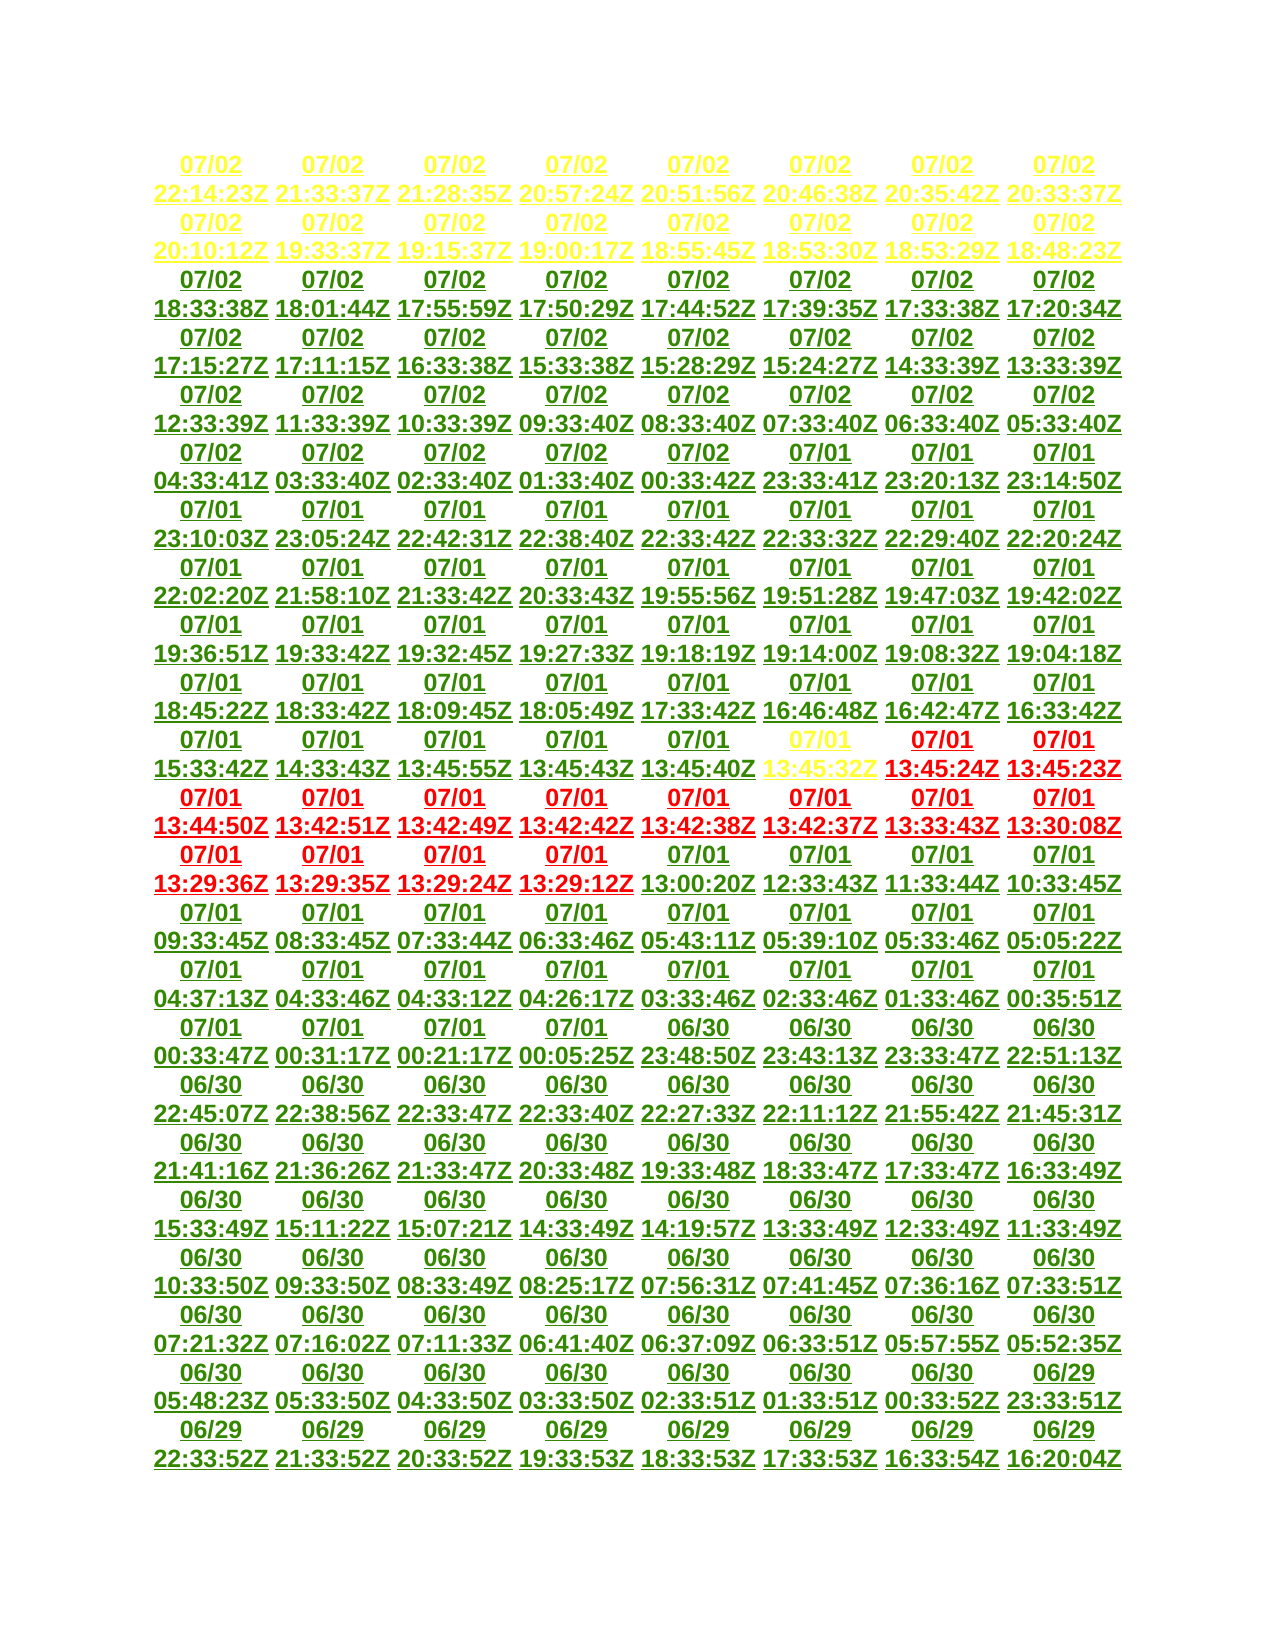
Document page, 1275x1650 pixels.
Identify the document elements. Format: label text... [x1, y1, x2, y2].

table_cell 07/01 05:43:11Z [638, 898, 759, 955]
table_cell 06/30 08:33:49Z [394, 1243, 516, 1300]
table_cell 06/30 03:33:50Z [516, 1358, 637, 1415]
table_cell 07/02 12:33:39Z [150, 380, 272, 437]
table_cell 07/01 04:33:12Z [394, 955, 516, 1012]
table_cell 07/02 07:33:40Z [759, 380, 881, 437]
table_cell 07/01 23:20:13Z [881, 438, 1003, 495]
table_cell 06/30 23:33:47Z [881, 1013, 1003, 1070]
table_cell 07/01 19:51:28Z [759, 553, 881, 610]
table_cell 07/02 19:33:37Z [272, 208, 394, 265]
table_cell 07/01 23:10:03Z [150, 495, 272, 552]
table_cell 07/02 17:15:27Z [150, 323, 272, 380]
table_cell 07/02 22:14:23Z [150, 150, 272, 207]
table_cell 07/02 10:33:39Z [394, 380, 516, 437]
table_cell 07/02 20:33:37Z [1003, 150, 1125, 207]
table_cell 07/01 21:33:42Z [394, 553, 516, 610]
table_cell 07/02 02:33:40Z [394, 438, 516, 495]
table_cell 06/29 21:33:52Z [272, 1415, 394, 1472]
table_cell 06/30 07:56:31Z [638, 1243, 759, 1300]
table_cell 07/01 22:02:20Z [150, 553, 272, 610]
table_cell 07/01 01:33:46Z [881, 955, 1003, 1012]
table_cell 06/30 07:33:51Z [1003, 1243, 1125, 1300]
table_cell 06/30 14:33:49Z [516, 1185, 637, 1242]
table_cell 07/02 20:46:38Z [759, 150, 881, 207]
table_cell 06/30 22:11:12Z [759, 1070, 881, 1127]
table_cell 06/30 06:33:51Z [759, 1300, 881, 1357]
table_cell 07/01 18:45:22Z [150, 668, 272, 725]
table_cell 07/01 05:33:46Z [881, 898, 1003, 955]
table_cell 07/01 13:42:51Z [272, 783, 394, 840]
table_cell 06/29 19:33:53Z [516, 1415, 637, 1472]
table_cell 07/02 00:33:42Z [638, 438, 759, 495]
table_cell 06/30 23:43:13Z [759, 1013, 881, 1070]
table_cell 06/29 16:20:04Z [1003, 1415, 1125, 1472]
table_cell 06/30 07:36:16Z [881, 1243, 1003, 1300]
table_cell 06/30 22:45:07Z [150, 1070, 272, 1127]
table_cell 07/02 17:55:59Z [394, 265, 516, 322]
table_cell 07/01 18:05:49Z [516, 668, 637, 725]
table_cell 06/30 05:52:35Z [1003, 1300, 1125, 1357]
table_cell 07/01 10:33:45Z [1003, 840, 1125, 897]
table_cell 07/01 16:33:42Z [1003, 668, 1125, 725]
table_cell 07/01 09:33:45Z [150, 898, 272, 955]
table_cell 07/01 22:33:42Z [638, 495, 759, 552]
table_cell 06/30 23:48:50Z [638, 1013, 759, 1070]
table_cell 06/30 22:51:13Z [1003, 1013, 1125, 1070]
table_cell 07/01 04:26:17Z [516, 955, 637, 1012]
table_cell 07/01 13:45:43Z [516, 725, 637, 782]
table_cell 06/30 21:55:42Z [881, 1070, 1003, 1127]
table_cell 07/02 20:57:24Z [516, 150, 637, 207]
table_cell 06/30 20:33:48Z [516, 1128, 637, 1185]
table_cell 07/01 12:33:43Z [759, 840, 881, 897]
table_cell 06/30 07:41:45Z [759, 1243, 881, 1300]
table_cell 07/01 13:42:42Z [516, 783, 637, 840]
table_cell 06/29 16:33:54Z [881, 1415, 1003, 1472]
table_cell 06/30 06:41:40Z [516, 1300, 637, 1357]
table_cell 07/01 18:33:42Z [272, 668, 394, 725]
table_cell 06/30 07:11:33Z [394, 1300, 516, 1357]
table_cell 07/01 13:45:24Z [881, 725, 1003, 782]
table_cell 07/01 22:33:32Z [759, 495, 881, 552]
table_cell 07/02 17:11:15Z [272, 323, 394, 380]
table_cell 07/02 08:33:40Z [638, 380, 759, 437]
table_cell 07/01 18:09:45Z [394, 668, 516, 725]
table_cell 07/02 16:33:38Z [394, 323, 516, 380]
table_cell 07/02 18:01:44Z [272, 265, 394, 322]
table_cell 07/01 20:33:43Z [516, 553, 637, 610]
table_cell 07/02 03:33:40Z [272, 438, 394, 495]
table_cell 07/01 00:33:47Z [150, 1013, 272, 1070]
table_cell 07/01 19:32:45Z [394, 610, 516, 667]
table_cell 07/01 11:33:44Z [881, 840, 1003, 897]
table_cell 06/29 20:33:52Z [394, 1415, 516, 1472]
table_cell 07/02 14:33:39Z [881, 323, 1003, 380]
table_cell 06/30 22:33:40Z [516, 1070, 637, 1127]
table_cell 06/30 18:33:47Z [759, 1128, 881, 1185]
table_cell 07/02 20:35:42Z [881, 150, 1003, 207]
table_cell 07/01 13:42:49Z [394, 783, 516, 840]
table_cell 07/02 20:10:12Z [150, 208, 272, 265]
table_cell 07/02 04:33:41Z [150, 438, 272, 495]
table_cell 07/01 17:33:42Z [638, 668, 759, 725]
table_cell 07/01 13:29:35Z [272, 840, 394, 897]
table_cell 07/01 22:20:24Z [1003, 495, 1125, 552]
table_cell 06/30 08:25:17Z [516, 1243, 637, 1300]
table_cell 07/01 02:33:46Z [759, 955, 881, 1012]
table_cell 07/01 05:39:10Z [759, 898, 881, 955]
table_cell 07/01 19:14:00Z [759, 610, 881, 667]
table_cell 07/02 15:24:27Z [759, 323, 881, 380]
table_cell 07/01 13:45:40Z [638, 725, 759, 782]
table_cell 07/02 11:33:39Z [272, 380, 394, 437]
table_cell 06/30 22:27:33Z [638, 1070, 759, 1127]
table_cell 07/01 00:05:25Z [516, 1013, 637, 1070]
table_cell 06/30 05:33:50Z [272, 1358, 394, 1415]
table_cell 06/30 19:33:48Z [638, 1128, 759, 1185]
table_cell 07/02 18:48:23Z [1003, 208, 1125, 265]
table_cell 06/30 05:48:23Z [150, 1358, 272, 1415]
table_cell 06/30 01:33:51Z [759, 1358, 881, 1415]
table_cell 07/02 18:53:29Z [881, 208, 1003, 265]
table_cell 06/30 04:33:50Z [394, 1358, 516, 1415]
table_cell 07/01 13:29:24Z [394, 840, 516, 897]
table_cell 06/30 14:19:57Z [638, 1185, 759, 1242]
table_cell 07/02 06:33:40Z [881, 380, 1003, 437]
table_cell 07/01 04:33:46Z [272, 955, 394, 1012]
table_cell 06/30 21:45:31Z [1003, 1070, 1125, 1127]
table_cell 07/01 23:33:41Z [759, 438, 881, 495]
table_cell 06/30 12:33:49Z [881, 1185, 1003, 1242]
table_cell 07/01 13:29:12Z [516, 840, 637, 897]
table_cell 07/02 17:39:35Z [759, 265, 881, 322]
table_cell 06/30 21:36:26Z [272, 1128, 394, 1185]
table_cell 07/01 00:21:17Z [394, 1013, 516, 1070]
table_cell 07/01 19:04:18Z [1003, 610, 1125, 667]
table_cell 07/01 15:33:42Z [150, 725, 272, 782]
table_cell 07/01 22:38:40Z [516, 495, 637, 552]
table_cell 06/30 11:33:49Z [1003, 1185, 1125, 1242]
table_cell 06/30 05:57:55Z [881, 1300, 1003, 1357]
table_cell 06/29 18:33:53Z [638, 1415, 759, 1472]
table_cell 07/01 13:30:08Z [1003, 783, 1125, 840]
table_cell 06/30 06:37:09Z [638, 1300, 759, 1357]
table_cell 06/29 23:33:51Z [1003, 1358, 1125, 1415]
table_cell 06/29 17:33:53Z [759, 1415, 881, 1472]
table_cell 06/30 16:33:49Z [1003, 1128, 1125, 1185]
table_cell 07/02 20:51:56Z [638, 150, 759, 207]
table_cell 07/02 19:15:37Z [394, 208, 516, 265]
table_cell 07/01 00:31:17Z [272, 1013, 394, 1070]
table_cell 07/01 23:05:24Z [272, 495, 394, 552]
table_cell 06/30 15:11:22Z [272, 1185, 394, 1242]
table_cell 07/02 17:50:29Z [516, 265, 637, 322]
table_cell 06/30 15:07:21Z [394, 1185, 516, 1242]
table_cell 06/30 07:16:02Z [272, 1300, 394, 1357]
table_cell 07/01 19:08:32Z [881, 610, 1003, 667]
table_cell 07/01 07:33:44Z [394, 898, 516, 955]
table_cell 07/01 13:42:37Z [759, 783, 881, 840]
table_cell 07/01 22:42:31Z [394, 495, 516, 552]
table_cell 06/30 22:38:56Z [272, 1070, 394, 1127]
table_cell 07/02 17:44:52Z [638, 265, 759, 322]
table_cell 07/01 19:47:03Z [881, 553, 1003, 610]
table_cell 06/30 07:21:32Z [150, 1300, 272, 1357]
table_cell 07/01 19:27:33Z [516, 610, 637, 667]
table_cell 07/01 13:00:20Z [638, 840, 759, 897]
table_cell 07/01 22:29:40Z [881, 495, 1003, 552]
table_cell 07/02 13:33:39Z [1003, 323, 1125, 380]
table_cell 07/01 16:42:47Z [881, 668, 1003, 725]
table_cell 07/01 19:55:56Z [638, 553, 759, 610]
table_cell 07/01 13:45:55Z [394, 725, 516, 782]
table_cell 07/01 04:37:13Z [150, 955, 272, 1012]
table_cell 07/02 18:55:45Z [638, 208, 759, 265]
table_cell 06/30 21:33:47Z [394, 1128, 516, 1185]
table_cell 07/01 21:58:10Z [272, 553, 394, 610]
table_cell 07/01 13:44:50Z [150, 783, 272, 840]
table_cell 07/01 13:29:36Z [150, 840, 272, 897]
table_cell 07/01 06:33:46Z [516, 898, 637, 955]
table_cell 07/01 16:46:48Z [759, 668, 881, 725]
table_cell 07/02 15:33:38Z [516, 323, 637, 380]
table_cell 06/29 22:33:52Z [150, 1415, 272, 1472]
table_cell 07/01 19:33:42Z [272, 610, 394, 667]
table_cell 06/30 02:33:51Z [638, 1358, 759, 1415]
table_cell 07/02 19:00:17Z [516, 208, 637, 265]
table_cell 07/02 17:20:34Z [1003, 265, 1125, 322]
table_cell 07/01 13:45:32Z [759, 725, 881, 782]
table_cell 07/01 13:45:23Z [1003, 725, 1125, 782]
table_cell 07/01 13:42:38Z [638, 783, 759, 840]
table_cell 07/01 13:33:43Z [881, 783, 1003, 840]
table_cell 07/02 15:28:29Z [638, 323, 759, 380]
table_cell 07/02 18:33:38Z [150, 265, 272, 322]
table_cell 07/02 18:53:30Z [759, 208, 881, 265]
table_cell 06/30 13:33:49Z [759, 1185, 881, 1242]
table_cell 07/01 14:33:43Z [272, 725, 394, 782]
table_cell 07/01 08:33:45Z [272, 898, 394, 955]
table_cell 07/01 19:36:51Z [150, 610, 272, 667]
table_cell 06/30 15:33:49Z [150, 1185, 272, 1242]
table_cell 06/30 09:33:50Z [272, 1243, 394, 1300]
table_cell 07/02 21:33:37Z [272, 150, 394, 207]
table_cell 07/02 21:28:35Z [394, 150, 516, 207]
table_cell 06/30 10:33:50Z [150, 1243, 272, 1300]
table_cell 07/02 09:33:40Z [516, 380, 637, 437]
table_cell 07/02 17:33:38Z [881, 265, 1003, 322]
table_cell 06/30 21:41:16Z [150, 1128, 272, 1185]
table_cell 06/30 00:33:52Z [881, 1358, 1003, 1415]
table_cell 07/02 01:33:40Z [516, 438, 637, 495]
table_cell 07/01 19:18:19Z [638, 610, 759, 667]
table_cell 07/02 05:33:40Z [1003, 380, 1125, 437]
table_cell 07/01 00:35:51Z [1003, 955, 1125, 1012]
table_cell 07/01 23:14:50Z [1003, 438, 1125, 495]
table_cell 07/01 03:33:46Z [638, 955, 759, 1012]
table_cell 06/30 17:33:47Z [881, 1128, 1003, 1185]
table_cell 06/30 22:33:47Z [394, 1070, 516, 1127]
table_cell 07/01 05:05:22Z [1003, 898, 1125, 955]
table_cell 07/01 19:42:02Z [1003, 553, 1125, 610]
